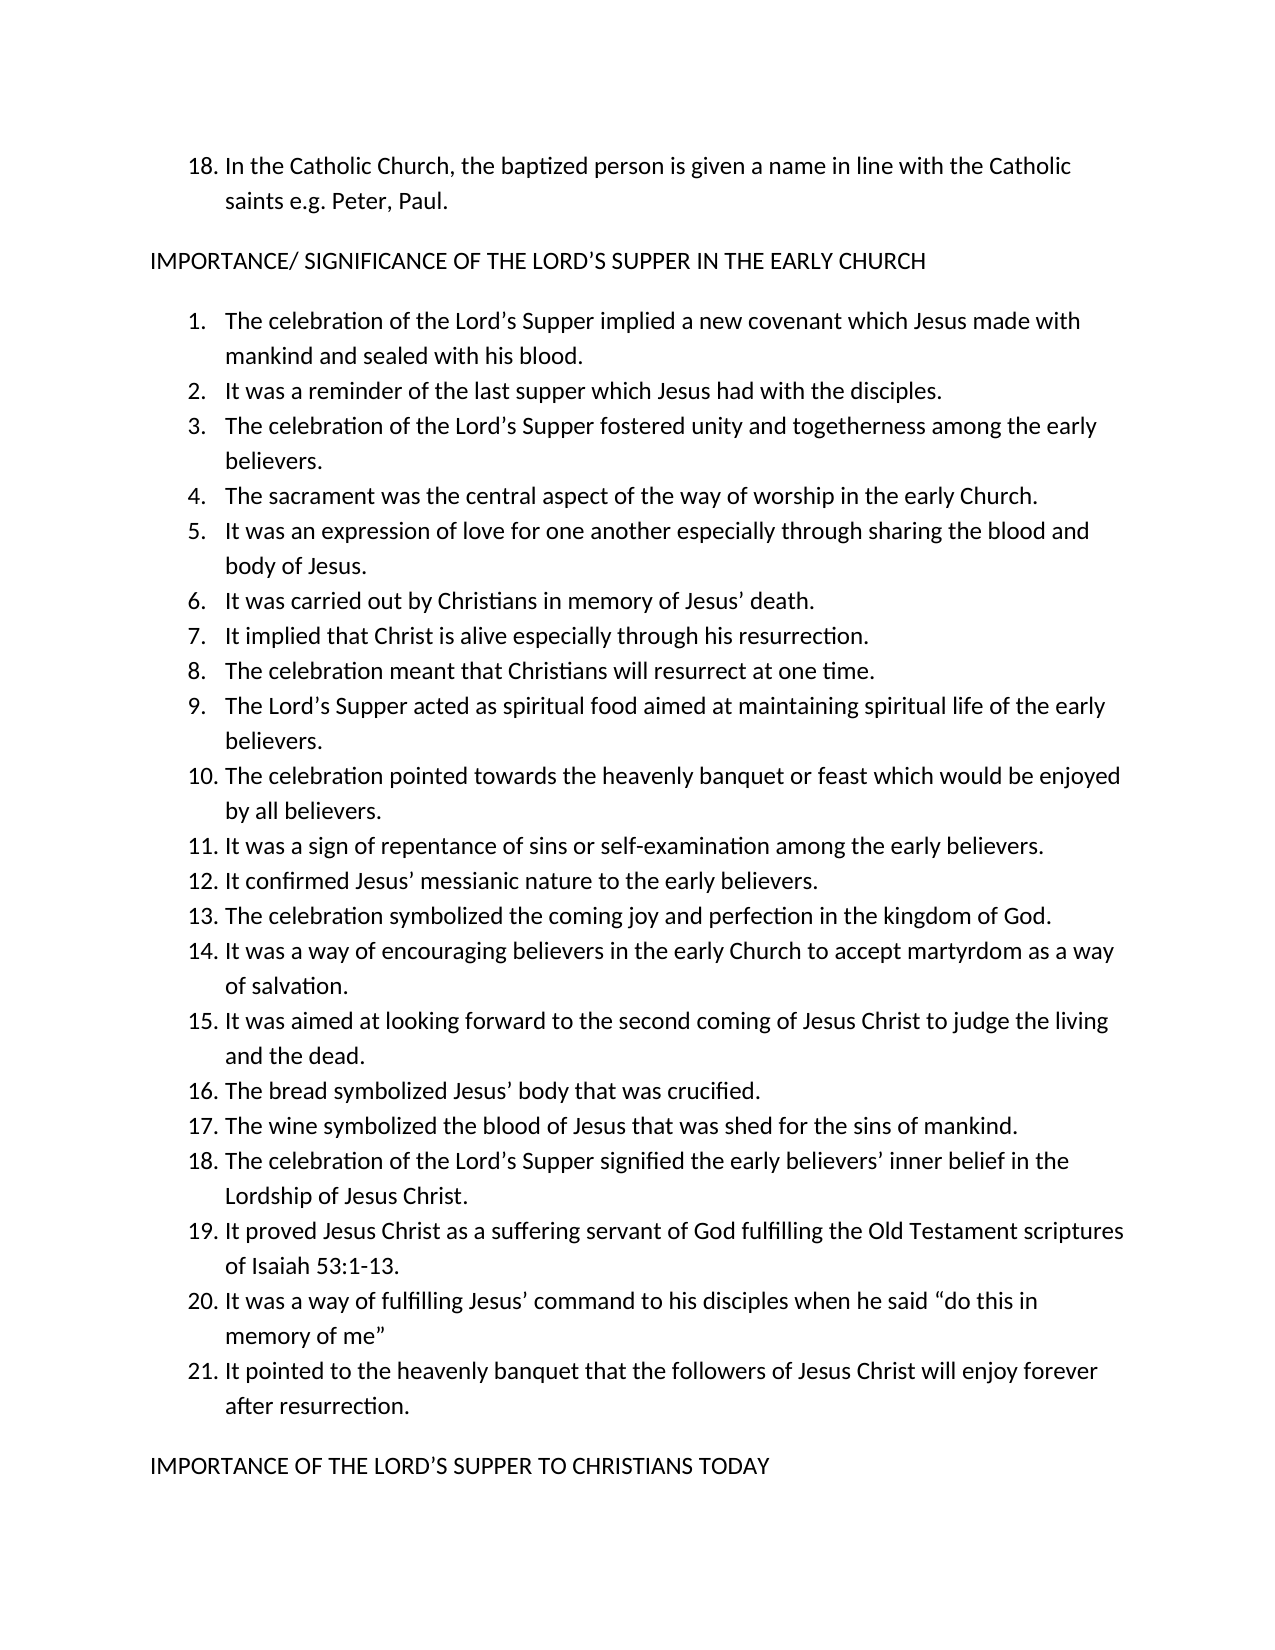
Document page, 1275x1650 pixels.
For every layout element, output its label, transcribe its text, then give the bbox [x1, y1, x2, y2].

list The celebration of the Lord’s Supper fostered unity and togetherness among the early believers. [187, 410, 1125, 476]
list It was carried out by Christians in memory of Jesus’ death. [187, 585, 1125, 616]
list It pointed to the heavenly banquet that the followers of Jesus Christ will enjoy forever after resurrection. [187, 1355, 1125, 1421]
text IMPORTANCE/ SIGNIFICANCE OF THE LORD’S SUPPER IN THE EARLY CHURCH [150, 245, 1125, 276]
list The sacrament was the central aspect of the way of worship in the early Church. [187, 480, 1125, 511]
list It proved Jesus Christ as a suffering servant of God fulfilling the Old Testament scriptures of Isaiah 53:1-13. [187, 1215, 1125, 1281]
list In the Catholic Church, the baptized person is given a name in line with the Catholic saints e.g. Peter, Paul. [187, 150, 1125, 216]
list The wine symbolized the blood of Jesus that was shed for the sins of mankind. [187, 1110, 1125, 1141]
list The celebration symbolized the coming joy and perfection in the kingdom of God. [187, 900, 1125, 931]
list It was a reminder of the last supper which Jesus had with the disciples. [187, 375, 1125, 406]
list It confirmed Jesus’ messianic nature to the early believers. [187, 865, 1125, 896]
list It implied that Christ is alive especially through his resurrection. [187, 620, 1125, 651]
list It was a sign of repentance of sins or self-examination among the early believers. [187, 830, 1125, 861]
list The celebration meant that Christians will resurrect at one time. [187, 655, 1125, 686]
list The bread symbolized Jesus’ body that was crucified. [187, 1075, 1125, 1106]
list The Lord’s Supper acted as spiritual food aimed at maintaining spiritual life of the early believers. [187, 690, 1125, 756]
list The celebration of the Lord’s Supper implied a new covenant which Jesus made with mankind and sealed with his blood. [187, 305, 1125, 371]
list It was an expression of love for one another especially through sharing the blood and body of Jesus. [187, 515, 1125, 581]
list The celebration of the Lord’s Supper signified the early believers’ inner belief in the Lordship of Jesus Christ. [187, 1145, 1125, 1211]
list It was a way of fulfilling Jesus’ command to his disciples when he said “do this in memory of me” [187, 1285, 1125, 1351]
list It was aimed at looking forward to the second coming of Jesus Christ to judge the living and the dead. [187, 1005, 1125, 1071]
text IMPORTANCE OF THE LORD’S SUPPER TO CHRISTIANS TODAY [150, 1450, 1125, 1481]
list The celebration pointed towards the heavenly banquet or feast which would be enjoyed by all believers. [187, 760, 1125, 826]
list It was a way of encouraging believers in the early Church to accept martyrdom as a way of salvation. [187, 935, 1125, 1001]
